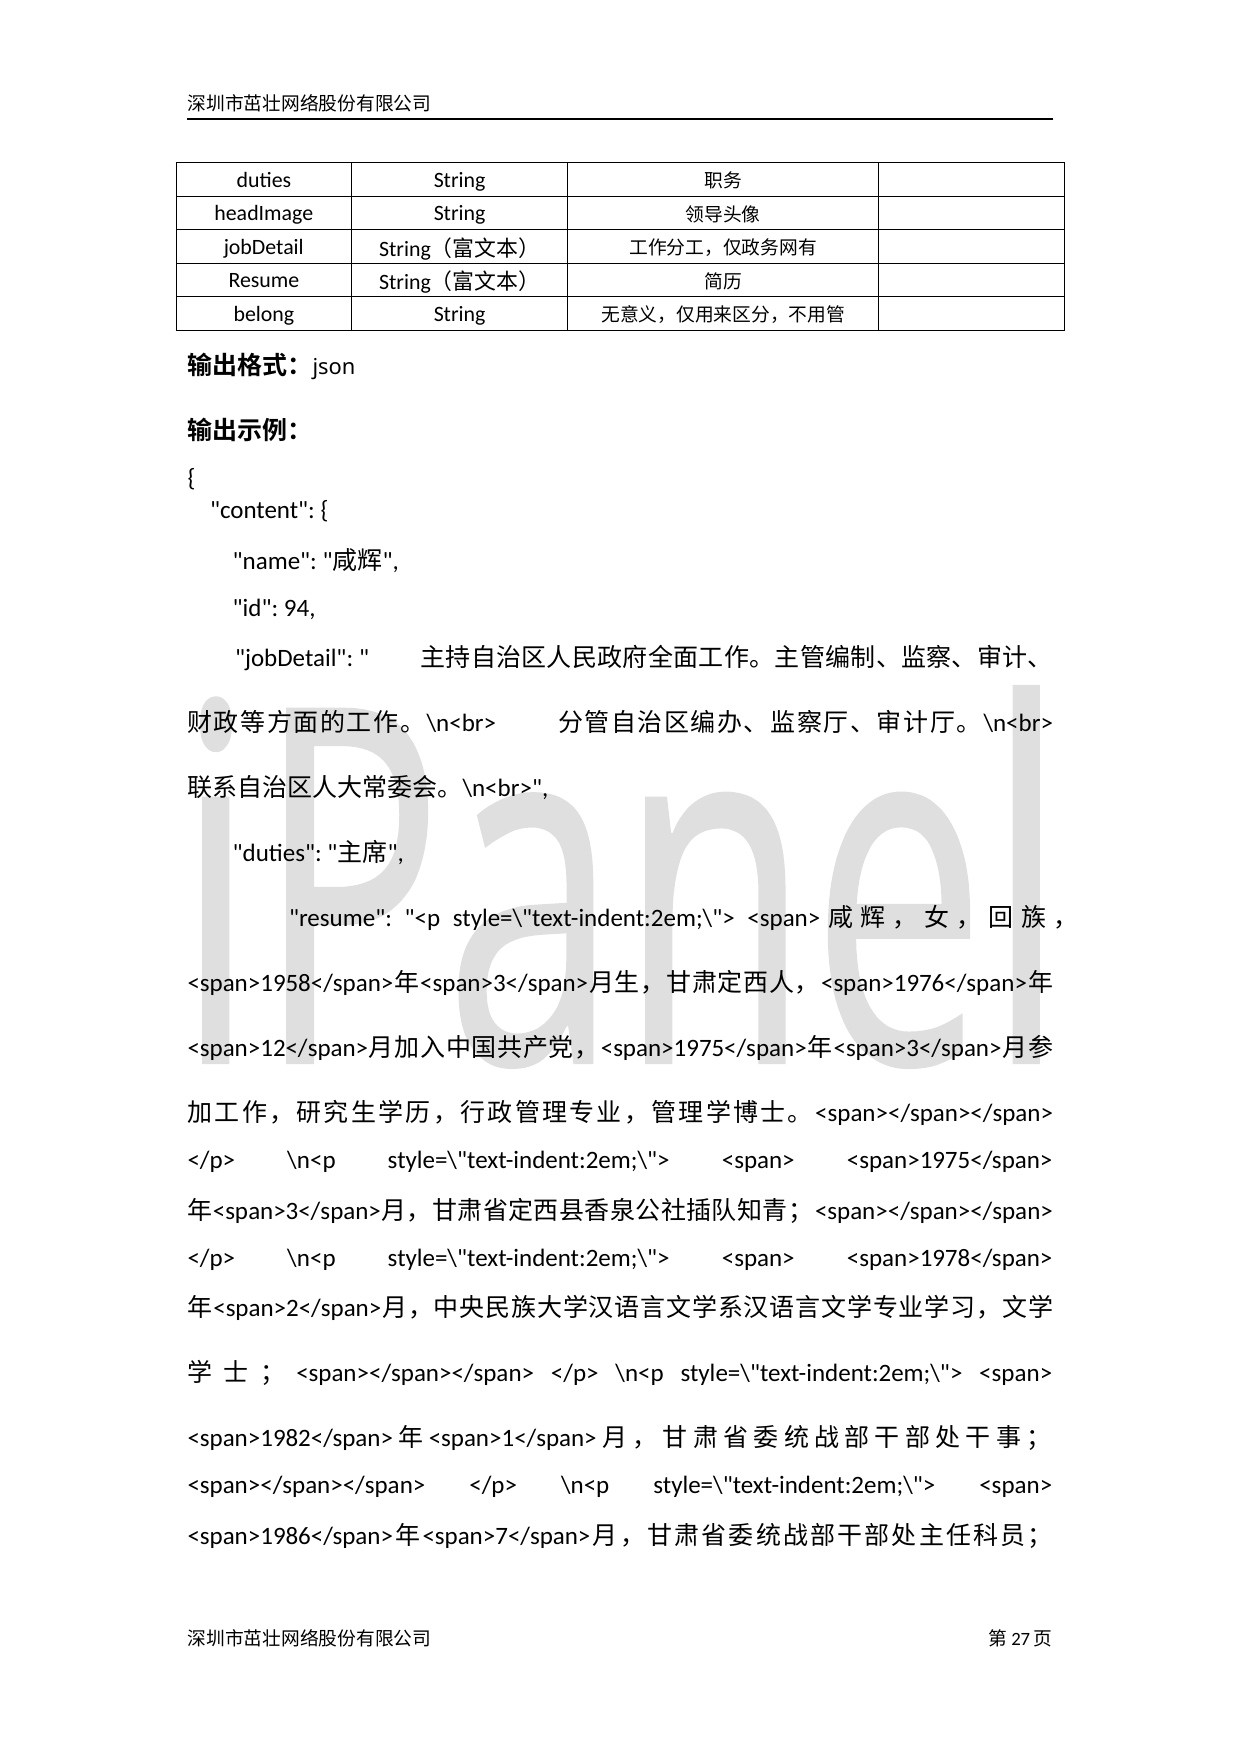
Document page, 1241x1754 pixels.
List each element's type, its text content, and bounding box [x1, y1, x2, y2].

text 输出格式：json [187, 331, 1053, 396]
text { [187, 461, 1053, 493]
table_cell String [352, 163, 567, 196]
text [187, 883, 1053, 1566]
table_cell String（富文本） [352, 230, 567, 263]
text 输出示例： [187, 396, 1053, 461]
text "name": "咸辉", [187, 526, 1053, 591]
table_cell duties [177, 163, 351, 196]
table_cell belong [177, 297, 351, 330]
table_cell Resume [177, 264, 351, 296]
table_cell jobDetail [177, 230, 351, 263]
table_cell String（富文本） [352, 264, 567, 296]
table_cell 职务 [568, 163, 878, 196]
table_cell 无意义，仅用来区分，不用管 [568, 297, 878, 330]
table_cell headImage [177, 197, 351, 229]
table_cell String [352, 197, 567, 229]
text "duties": "主席", [187, 818, 1053, 883]
table_cell 简历 [568, 264, 878, 296]
table_cell String [352, 297, 567, 330]
table_cell [879, 230, 1064, 263]
table_cell [879, 264, 1064, 296]
table_cell 工作分工，仅政务网有 [568, 230, 878, 263]
text "jobDetail": " 主持自治区人民政府全面工作。主管编制、监察、审计、财政等方面的工作。\n<br> 分管自治区编办、监察厅、审计厅。\n<br> 联系自治区人大常委会。\n<br>", [187, 623, 1053, 818]
text "content": { [187, 493, 1053, 526]
table_cell [879, 197, 1064, 229]
table_cell 领导头像 [568, 197, 878, 229]
table_cell [879, 297, 1064, 330]
table_cell [879, 163, 1064, 196]
text "id": 94, [187, 591, 1053, 623]
